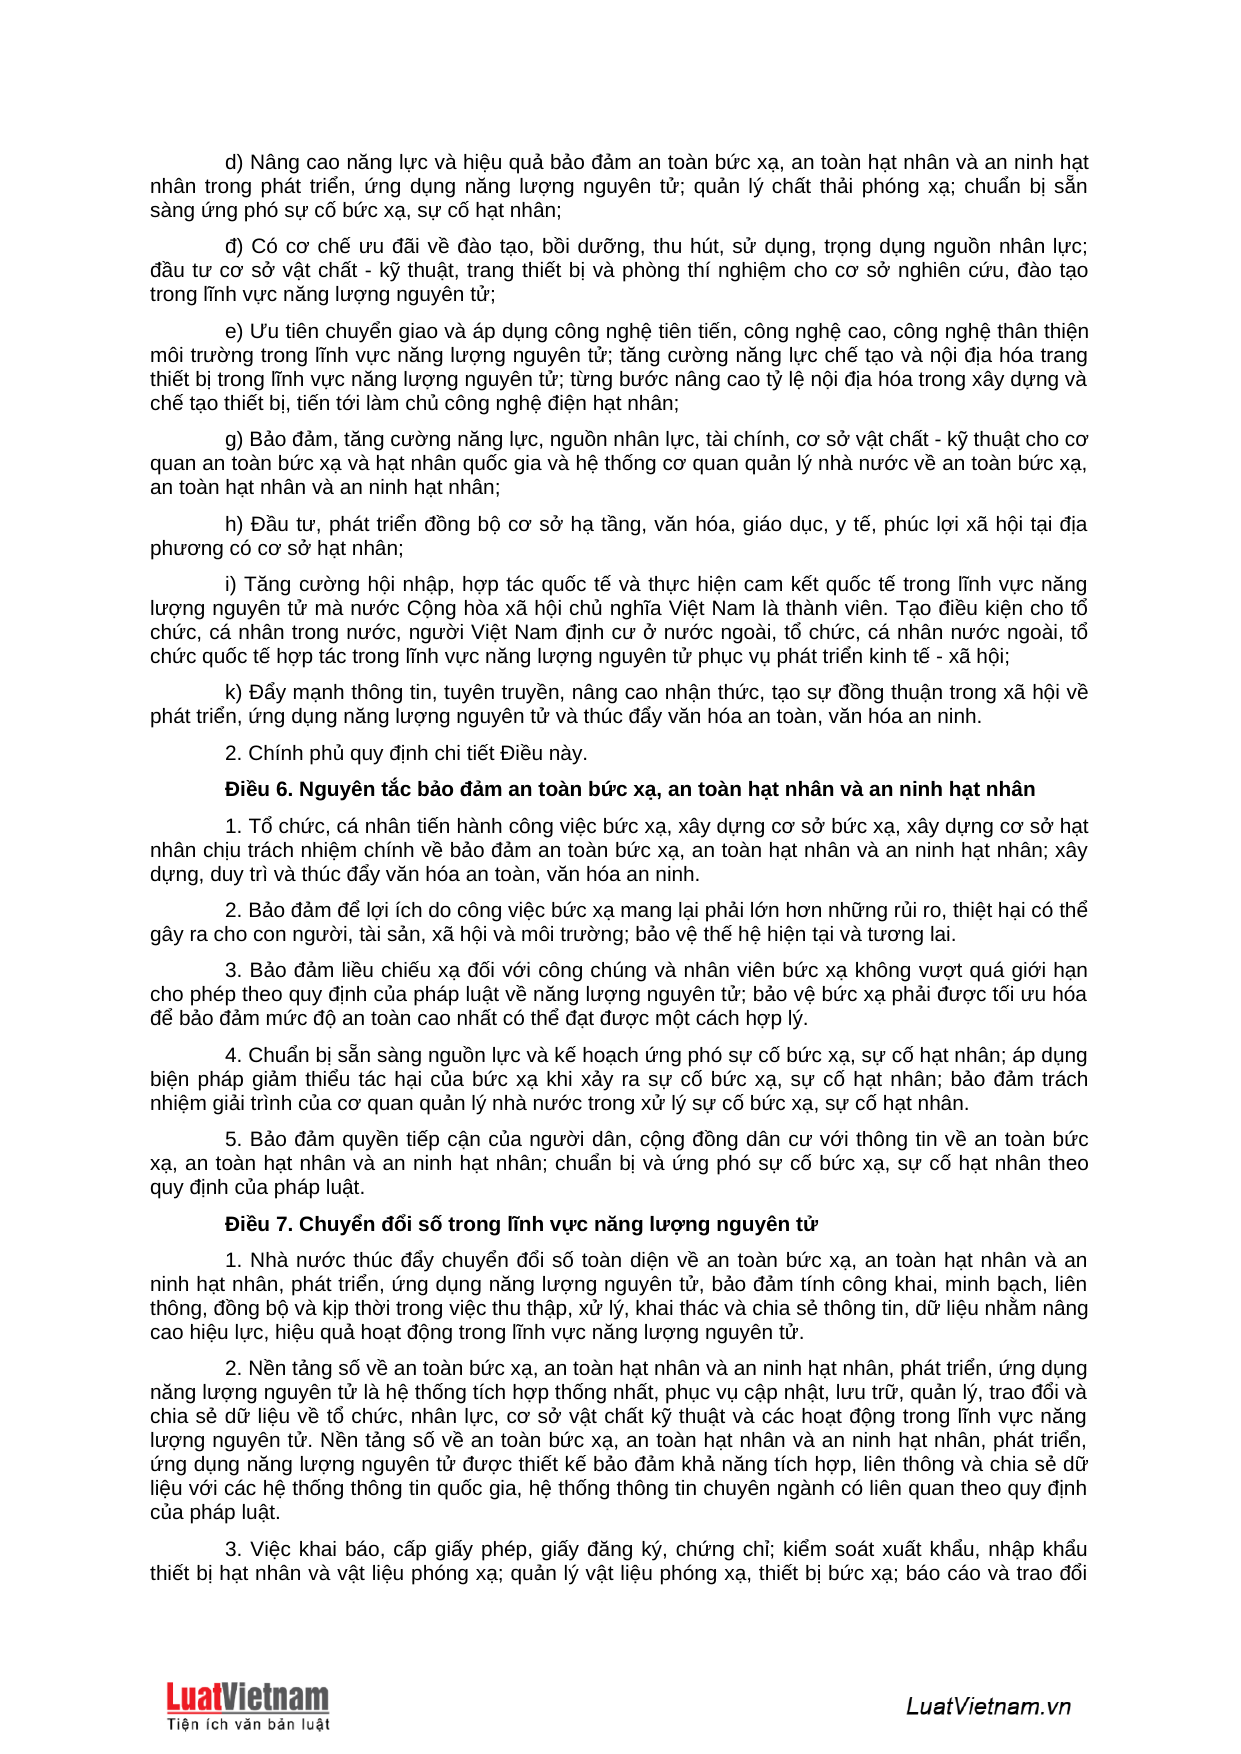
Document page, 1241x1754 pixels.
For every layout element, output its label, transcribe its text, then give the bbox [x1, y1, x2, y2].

text 2. Chính phủ quy định chi tiết Điều này. [150, 741, 1090, 764]
text 2. Bảo đảm để lợi ích do công việc bức xạ mang lại phải lớn hơn những rủi ro, thiệt hại có thể gây ra cho con người, tài sản, xã hội và môi trường; bảo vệ thế hệ hiện tại và tương lai. [150, 898, 1090, 946]
text Điều 7. Chuyển đổi số trong lĩnh vực năng lượng nguyên tử [150, 1211, 1090, 1235]
text e) Ưu tiên chuyển giao và áp dụng công nghệ tiên tiến, công nghệ cao, công nghệ thân thiện môi trường trong lĩnh vực năng lượng nguyên tử; tăng cường năng lực chế tạo và nội địa hóa trang thiết bị trong lĩnh vực năng lượng nguyên tử; từng bước nâng cao tỷ lệ nội địa hóa trong xây dựng và chế tạo thiết bị, tiến tới làm chủ công nghệ điện hạt nhân; [150, 319, 1090, 414]
text 2. Nền tảng số về an toàn bức xạ, an toàn hạt nhân và an ninh hạt nhân, phát triển, ứng dụng năng lượng nguyên tử là hệ thống tích hợp thống nhất, phục vụ cập nhật, lưu trữ, quản lý, trao đổi và chia sẻ dữ liệu về tổ chức, nhân lực, cơ sở vật chất kỹ thuật và các hoạt động trong lĩnh vực năng lượng nguyên tử. Nền tảng số về an toàn bức xạ, an toàn hạt nhân và an ninh hạt nhân, phát triển, ứng dụng năng lượng nguyên tử được thiết kế bảo đảm khả năng tích hợp, liên thông và chia sẻ dữ liệu với các hệ thống thông tin quốc gia, hệ thống thông tin chuyên ngành có liên quan theo quy định của pháp luật. [150, 1356, 1090, 1524]
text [150, 1536, 1090, 1584]
text g) Bảo đảm, tăng cường năng lực, nguồn nhân lực, tài chính, cơ sở vật chất - kỹ thuật cho cơ quan an toàn bức xạ và hạt nhân quốc gia và hệ thống cơ quan quản lý nhà nước về an toàn bức xạ, an toàn hạt nhân và an ninh hạt nhân; [150, 427, 1090, 499]
text 1. Tổ chức, cá nhân tiến hành công việc bức xạ, xây dựng cơ sở bức xạ, xây dựng cơ sở hạt nhân chịu trách nhiệm chính về bảo đảm an toàn bức xạ, an toàn hạt nhân và an ninh hạt nhân; xây dựng, duy trì và thúc đẩy văn hóa an toàn, văn hóa an ninh. [150, 813, 1090, 885]
text k) Đẩy mạnh thông tin, tuyên truyền, nâng cao nhận thức, tạo sự đồng thuận trong xã hội về phát triển, ứng dụng năng lượng nguyên tử và thúc đẩy văn hóa an toàn, văn hóa an ninh. [150, 680, 1090, 728]
text 3. Bảo đảm liều chiếu xạ đối với công chúng và nhân viên bức xạ không vượt quá giới hạn cho phép theo quy định của pháp luật về năng lượng nguyên tử; bảo vệ bức xạ phải được tối ưu hóa để bảo đảm mức độ an toàn cao nhất có thể đạt được một cách hợp lý. [150, 958, 1090, 1030]
text d) Nâng cao năng lực và hiệu quả bảo đảm an toàn bức xạ, an toàn hạt nhân và an ninh hạt nhân trong phát triển, ứng dụng năng lượng nguyên tử; quản lý chất thải phóng xạ; chuẩn bị sẵn sàng ứng phó sự cố bức xạ, sự cố hạt nhân; [150, 150, 1090, 222]
text đ) Có cơ chế ưu đãi về đào tạo, bồi dưỡng, thu hút, sử dụng, trọng dụng nguồn nhân lực; đầu tư cơ sở vật chất - kỹ thuật, trang thiết bị và phòng thí nghiệm cho cơ sở nghiên cứu, đào tạo trong lĩnh vực năng lượng nguyên tử; [150, 234, 1090, 306]
text h) Đầu tư, phát triển đồng bộ cơ sở hạ tầng, văn hóa, giáo dục, y tế, phúc lợi xã hội tại địa phương có cơ sở hạt nhân; [150, 511, 1090, 559]
text 5. Bảo đảm quyền tiếp cận của người dân, cộng đồng dân cư với thông tin về an toàn bức xạ, an toàn hạt nhân và an ninh hạt nhân; chuẩn bị và ứng phó sự cố bức xạ, sự cố hạt nhân theo quy định của pháp luật. [150, 1127, 1090, 1199]
text i) Tăng cường hội nhập, hợp tác quốc tế và thực hiện cam kết quốc tế trong lĩnh vực năng lượng nguyên tử mà nước Cộng hòa xã hội chủ nghĩa Việt Nam là thành viên. Tạo điều kiện cho tổ chức, cá nhân trong nước, người Việt Nam định cư ở nước ngoài, tổ chức, cá nhân nước ngoài, tổ chức quốc tế hợp tác trong lĩnh vực năng lượng nguyên tử phục vụ phát triển kinh tế - xã hội; [150, 572, 1090, 668]
picture [150, 1659, 1090, 1754]
text 4. Chuẩn bị sẵn sàng nguồn lực và kế hoạch ứng phó sự cố bức xạ, sự cố hạt nhân; áp dụng biện pháp giảm thiểu tác hại của bức xạ khi xảy ra sự cố bức xạ, sự cố hạt nhân; bảo đảm trách nhiệm giải trình của cơ quan quản lý nhà nước trong xử lý sự cố bức xạ, sự cố hạt nhân. [150, 1043, 1090, 1114]
text 1. Nhà nước thúc đẩy chuyển đổi số toàn diện về an toàn bức xạ, an toàn hạt nhân và an ninh hạt nhân, phát triển, ứng dụng năng lượng nguyên tử, bảo đảm tính công khai, minh bạch, liên thông, đồng bộ và kịp thời trong việc thu thập, xử lý, khai thác và chia sẻ thông tin, dữ liệu nhằm nâng cao hiệu lực, hiệu quả hoạt động trong lĩnh vực năng lượng nguyên tử. [150, 1248, 1090, 1344]
text Điều 6. Nguyên tắc bảo đảm an toàn bức xạ, an toàn hạt nhân và an ninh hạt nhân [150, 777, 1090, 801]
